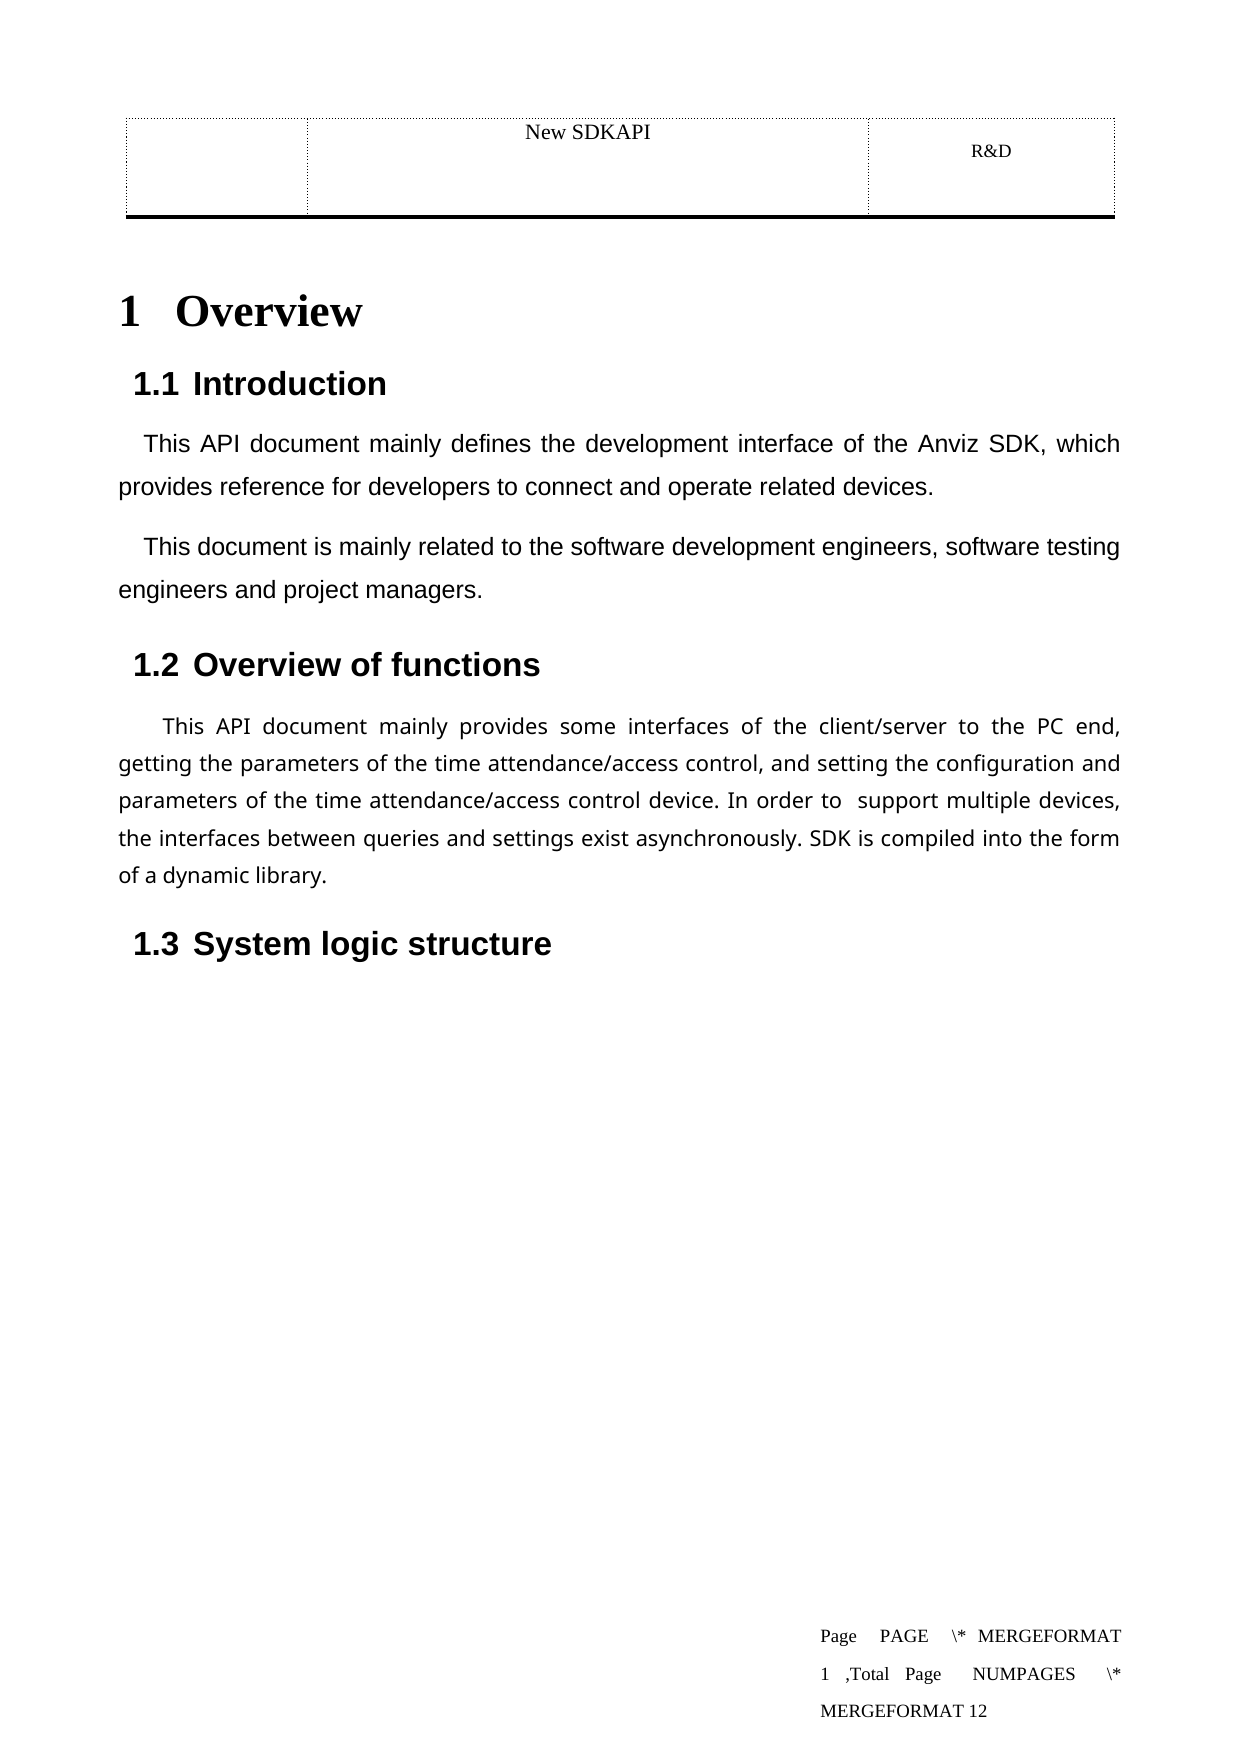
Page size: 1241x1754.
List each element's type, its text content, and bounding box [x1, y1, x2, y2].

text This API document mainly provides some interfaces of the client/server to the PC end, getting the parameters of the time attendance/access control, and setting the configuration and parameters of the time attendance/access control device. In order to support multiple devices, the interfaces between queries and settings exist asynchronously. SDK is compiled into the form of a dynamic library. [118, 711, 1122, 889]
subtitle System logic structure [133, 924, 1122, 962]
subtitle Overview [118, 284, 1122, 337]
text This document is mainly related to the software development engineers, software testing engineers and project managers. [118, 532, 1122, 604]
text This API document mainly defines the development interface of the Anviz SDK, which provides reference for developers to connect and operate related devices. [118, 429, 1122, 501]
subtitle Overview of functions [133, 645, 1122, 684]
subtitle Introduction [133, 364, 1122, 402]
